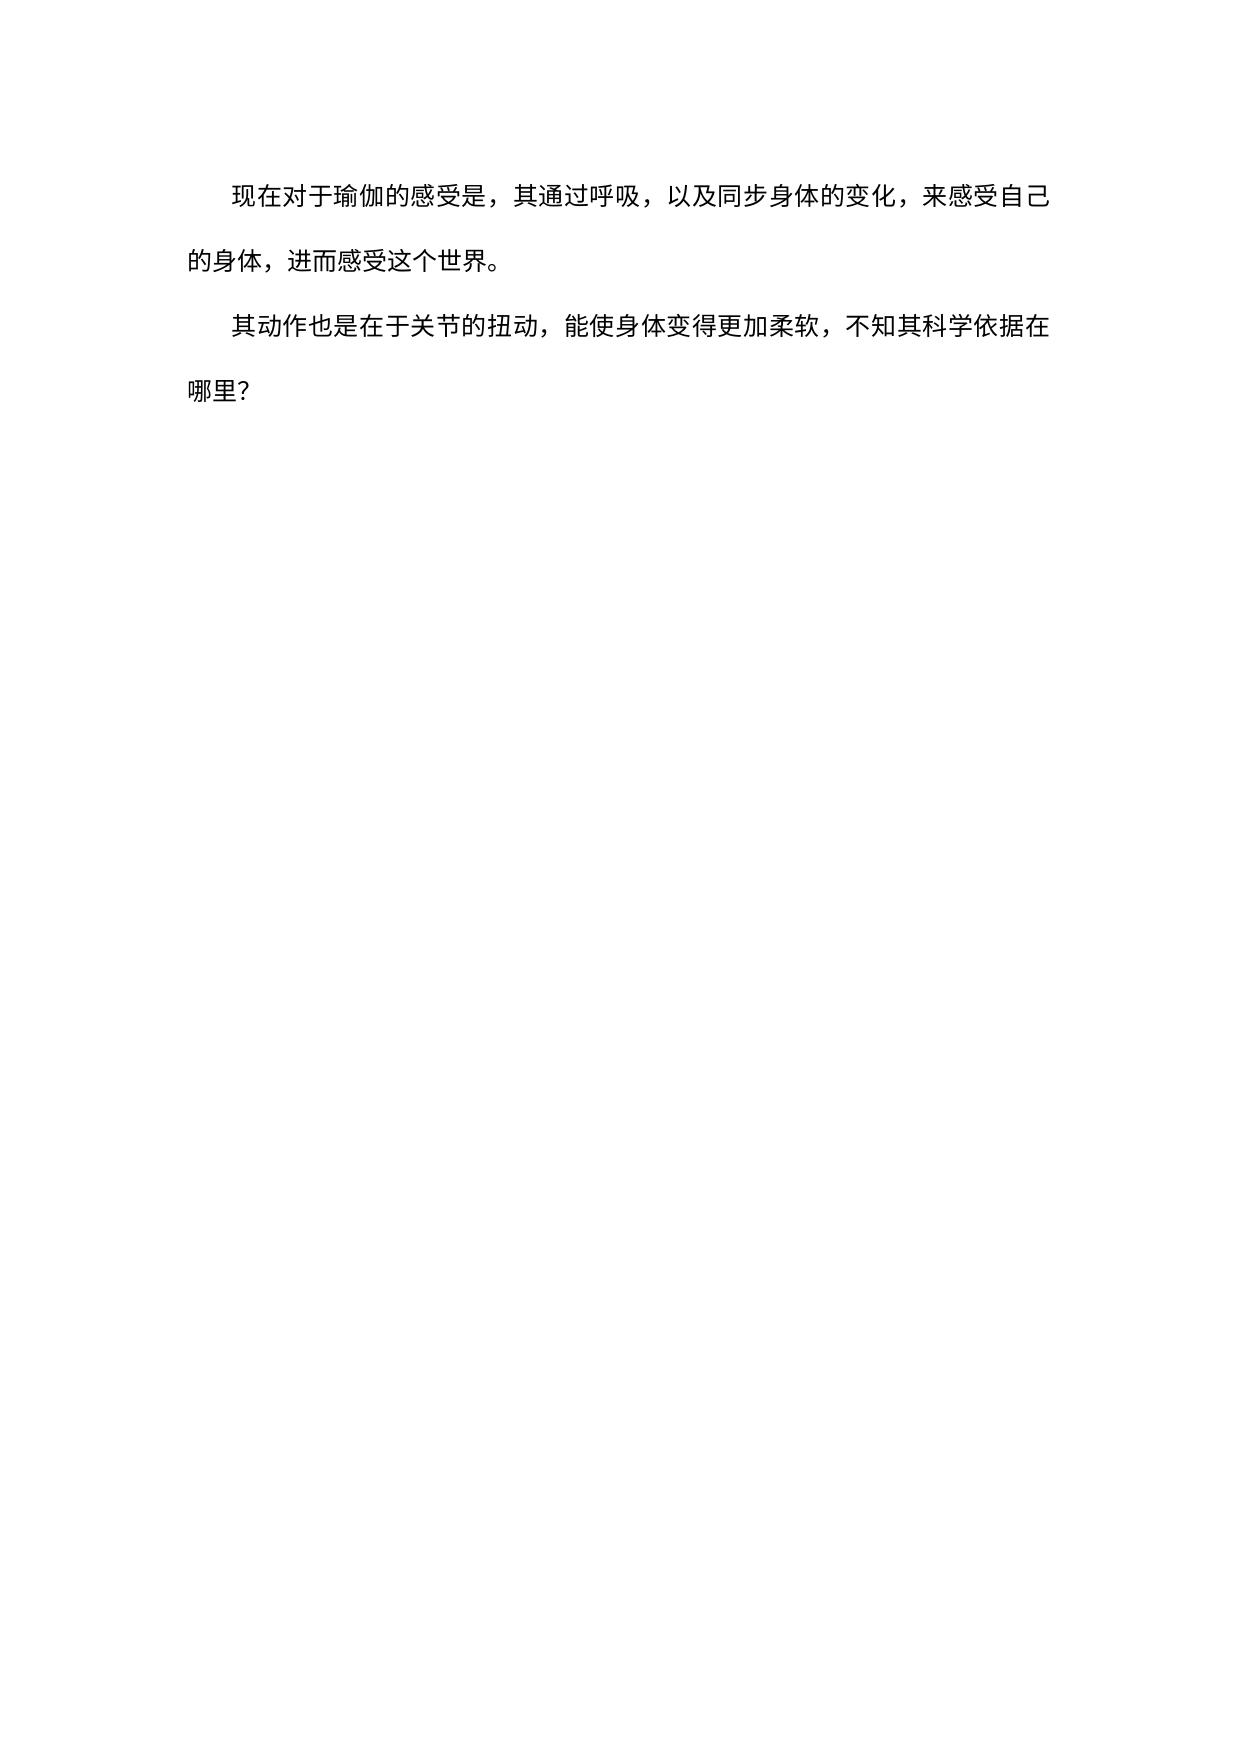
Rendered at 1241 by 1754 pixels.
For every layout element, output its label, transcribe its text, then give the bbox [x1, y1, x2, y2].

text 现在对于瑜伽的感受是，其通过呼吸，以及同步身体的变化，来感受自己的身体，进而感受这个世界。 [187, 162, 1053, 292]
text 其动作也是在于关节的扭动，能使身体变得更加柔软，不知其科学依据在哪里？ [187, 292, 1053, 422]
